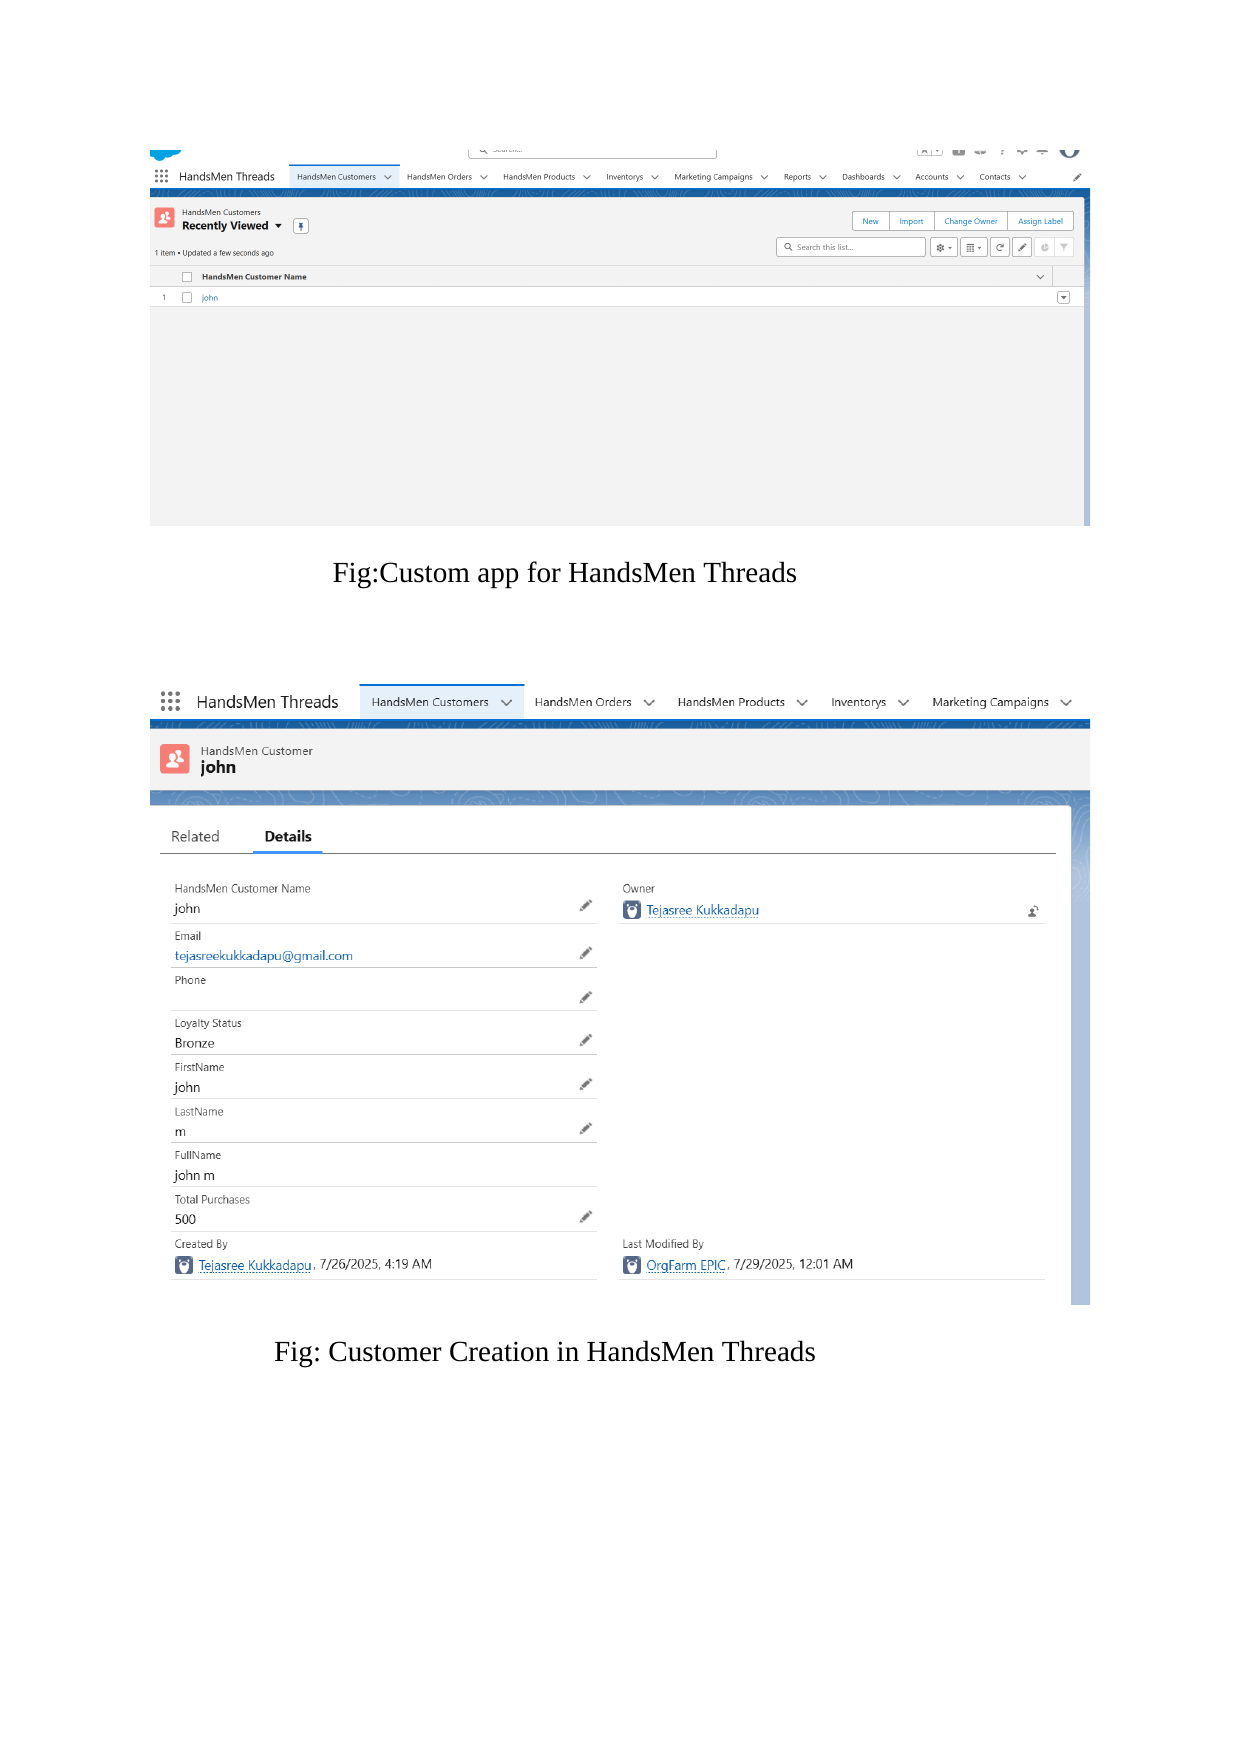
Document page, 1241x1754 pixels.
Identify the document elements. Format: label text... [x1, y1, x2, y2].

text Fig: Customer Creation in HandsMen Threads [150, 1334, 1090, 1368]
picture [150, 680, 1091, 1305]
text Fig:Custom app for HandsMen Threads [150, 555, 1090, 588]
picture [150, 150, 1091, 526]
